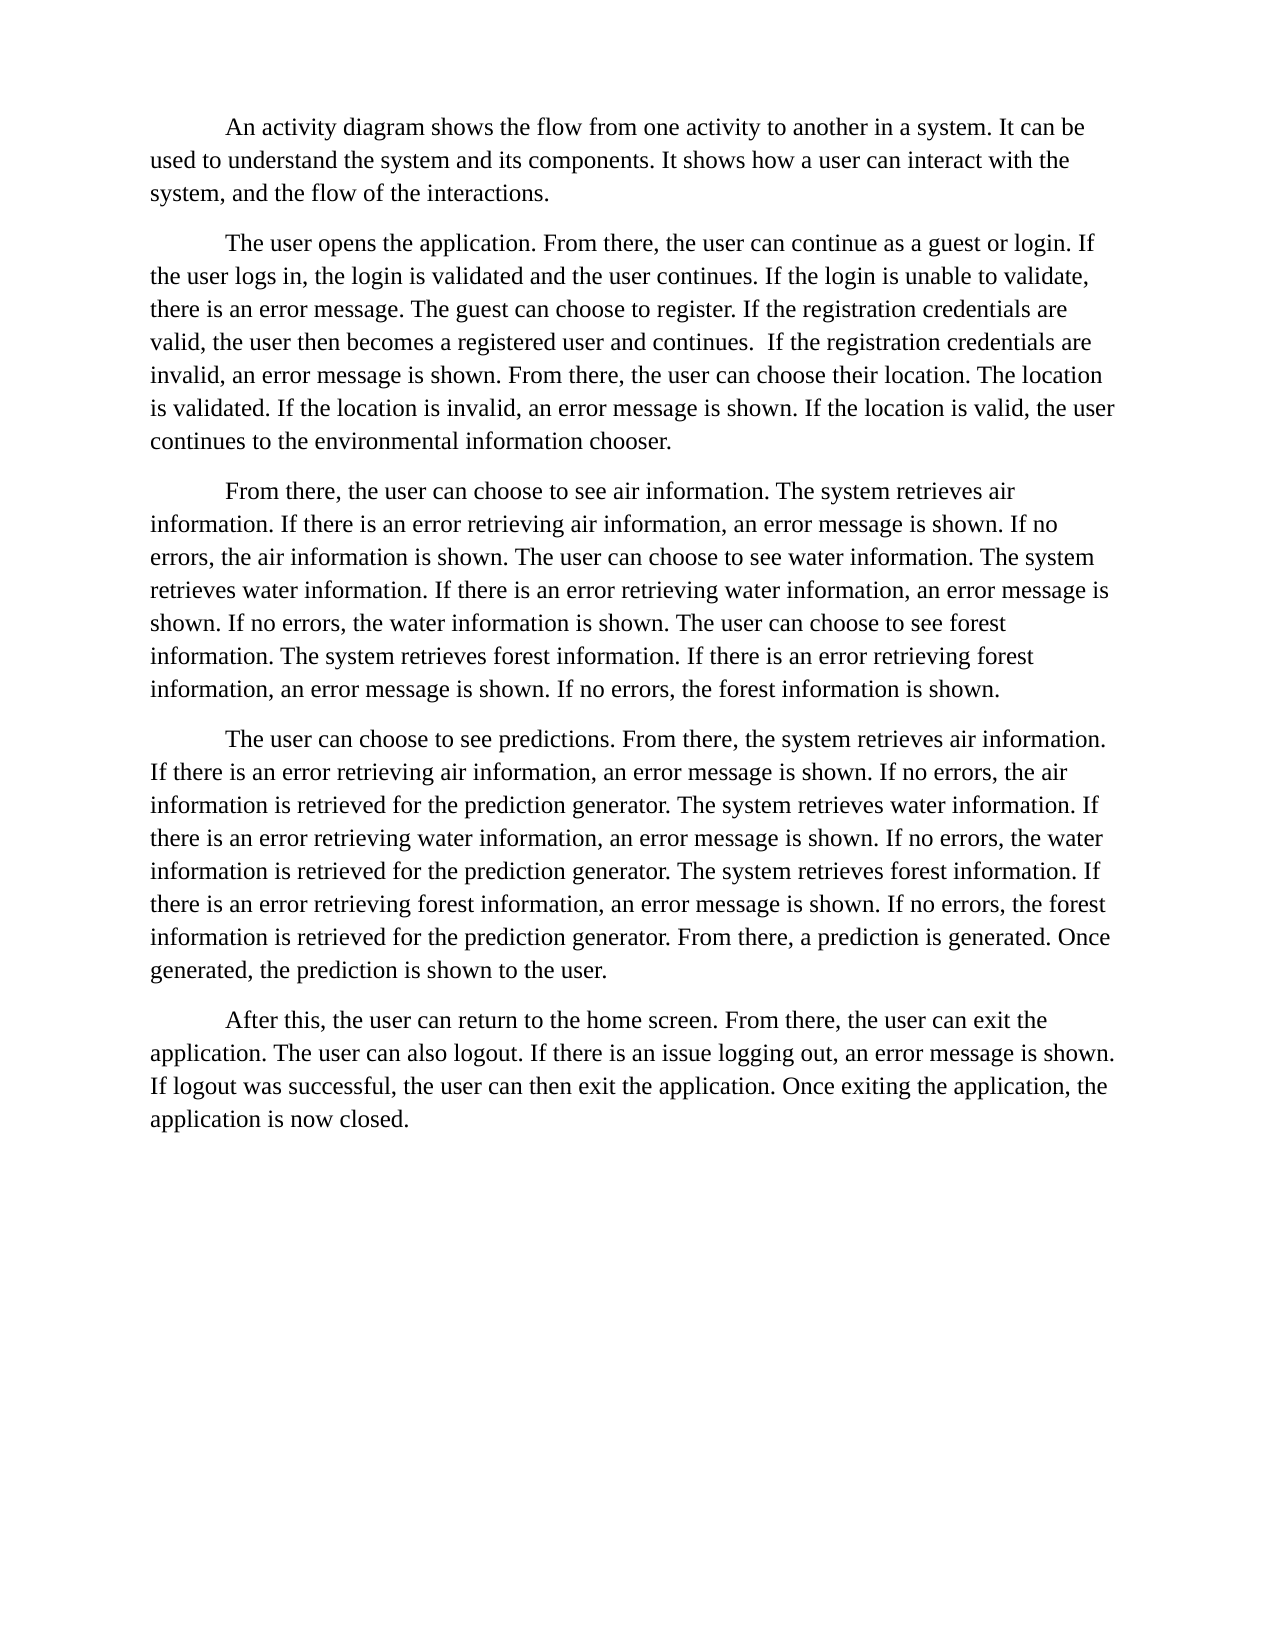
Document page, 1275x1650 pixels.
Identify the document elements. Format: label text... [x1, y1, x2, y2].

text The user can choose to see predictions. From there, the system retrieves air information. If there is an error retrieving air information, an error message is shown. If no errors, the air information is retrieved for the prediction generator. The system retrieves water information. If there is an error retrieving water information, an error message is shown. If no errors, the water information is retrieved for the prediction generator. The system retrieves forest information. If there is an error retrieving forest information, an error message is shown. If no errors, the forest information is retrieved for the prediction generator. From there, a prediction is generated. Once generated, the prediction is shown to the user. [150, 724, 1125, 984]
text After this, the user can return to the home screen. From there, the user can exit the application. The user can also logout. If there is an issue logging out, an error message is shown. If logout was successful, the user can then exit the application. Once exiting the application, the application is now closed. [150, 1005, 1125, 1132]
text The user opens the application. From there, the user can continue as a guest or login. If the user logs in, the login is validated and the user continues. If the login is unable to validate, there is an error message. The guest can choose to register. If the registration credentials are valid, the user then becomes a registered user and continues. If the registration credentials are invalid, an error message is shown. From there, the user can choose their location. The location is validated. If the location is invalid, an error message is shown. If the location is valid, the user continues to the environmental information chooser. [150, 228, 1125, 455]
text An activity diagram shows the flow from one activity to another in a system. It can be used to understand the system and its components. It shows how a user can interact with the system, and the flow of the interactions. [150, 112, 1125, 207]
text From there, the user can choose to see air information. The system retrieves air information. If there is an error retrieving air information, an error message is shown. If no errors, the air information is shown. The user can choose to see water information. The system retrieves water information. If there is an error retrieving water information, an error message is shown. If no errors, the water information is shown. The user can choose to see forest information. The system retrieves forest information. If there is an error retrieving forest information, an error message is shown. If no errors, the forest information is shown. [150, 476, 1125, 703]
